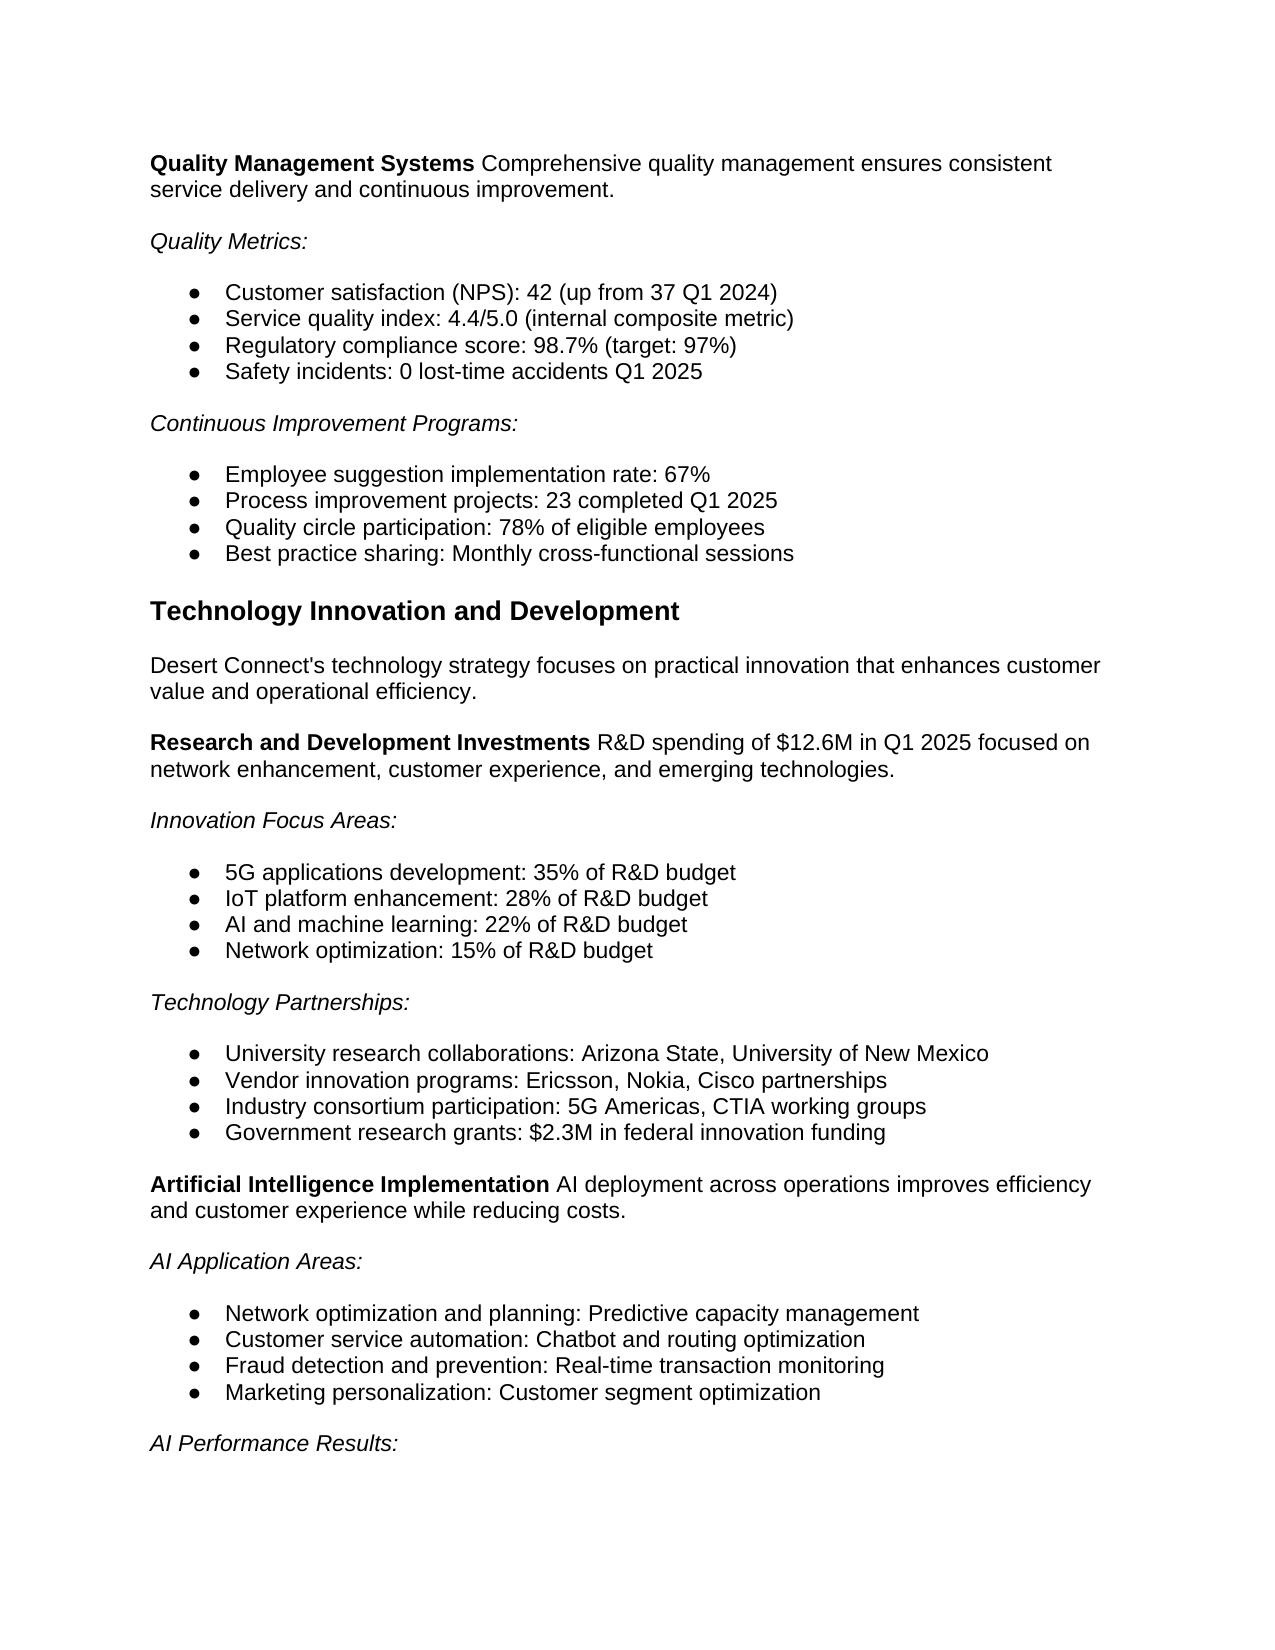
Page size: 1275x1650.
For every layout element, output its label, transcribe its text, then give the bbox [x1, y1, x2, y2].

list Process improvement projects: 23 completed Q1 2025 [187, 487, 1125, 513]
list Government research grants: $2.3M in federal innovation funding [187, 1119, 1125, 1146]
list Industry consortium participation: 5G Americas, CTIA working groups [187, 1093, 1125, 1119]
list Safety incidents: 0 lost-time accidents Q1 2025 [187, 358, 1125, 384]
list AI and machine learning: 22% of R&D budget [187, 911, 1125, 937]
text Desert Connect's technology strategy focuses on practical innovation that enhances customer value and operational efficiency. [150, 652, 1125, 704]
list Quality circle participation: 78% of eligible employees [187, 513, 1125, 540]
text Research and Development Investments R&D spending of $12.6M in Q1 2025 focused on network enhancement, customer experience, and emerging technologies. [150, 729, 1125, 782]
text Quality Management Systems Comprehensive quality management ensures consistent service delivery and continuous improvement. [150, 150, 1125, 203]
text Artificial Intelligence Implementation AI deployment across operations improves efficiency and customer experience while reducing costs. [150, 1171, 1125, 1223]
list Best practice sharing: Monthly cross-functional sessions [187, 540, 1125, 566]
list Regulatory compliance score: 98.7% (target: 97%) [187, 332, 1125, 358]
text Technology Partnerships: [150, 989, 1125, 1015]
list Marketing personalization: Customer segment optimization [187, 1379, 1125, 1405]
text Innovation Focus Areas: [150, 807, 1125, 833]
list IoT platform enhancement: 28% of R&D budget [187, 885, 1125, 911]
text AI Performance Results: [150, 1430, 1125, 1456]
list Employee suggestion implementation rate: 67% [187, 461, 1125, 487]
list Fraud detection and prevention: Real-time transaction monitoring [187, 1352, 1125, 1379]
text AI Application Areas: [150, 1248, 1125, 1275]
list Network optimization: 15% of R&D budget [187, 937, 1125, 964]
list 5G applications development: 35% of R&D budget [187, 858, 1125, 885]
list Network optimization and planning: Predictive capacity management [187, 1300, 1125, 1326]
list University research collaborations: Arizona State, University of New Mexico [187, 1040, 1125, 1067]
list Service quality index: 4.4/5.0 (internal composite metric) [187, 305, 1125, 332]
list Customer satisfaction (NPS): 42 (up from 37 Q1 2024) [187, 279, 1125, 305]
list Customer service automation: Chatbot and routing optimization [187, 1326, 1125, 1352]
subtitle Technology Innovation and Development [150, 595, 1125, 627]
text Quality Metrics: [150, 228, 1125, 254]
list Vendor innovation programs: Ericsson, Nokia, Cisco partnerships [187, 1067, 1125, 1093]
text Continuous Improvement Programs: [150, 409, 1125, 436]
